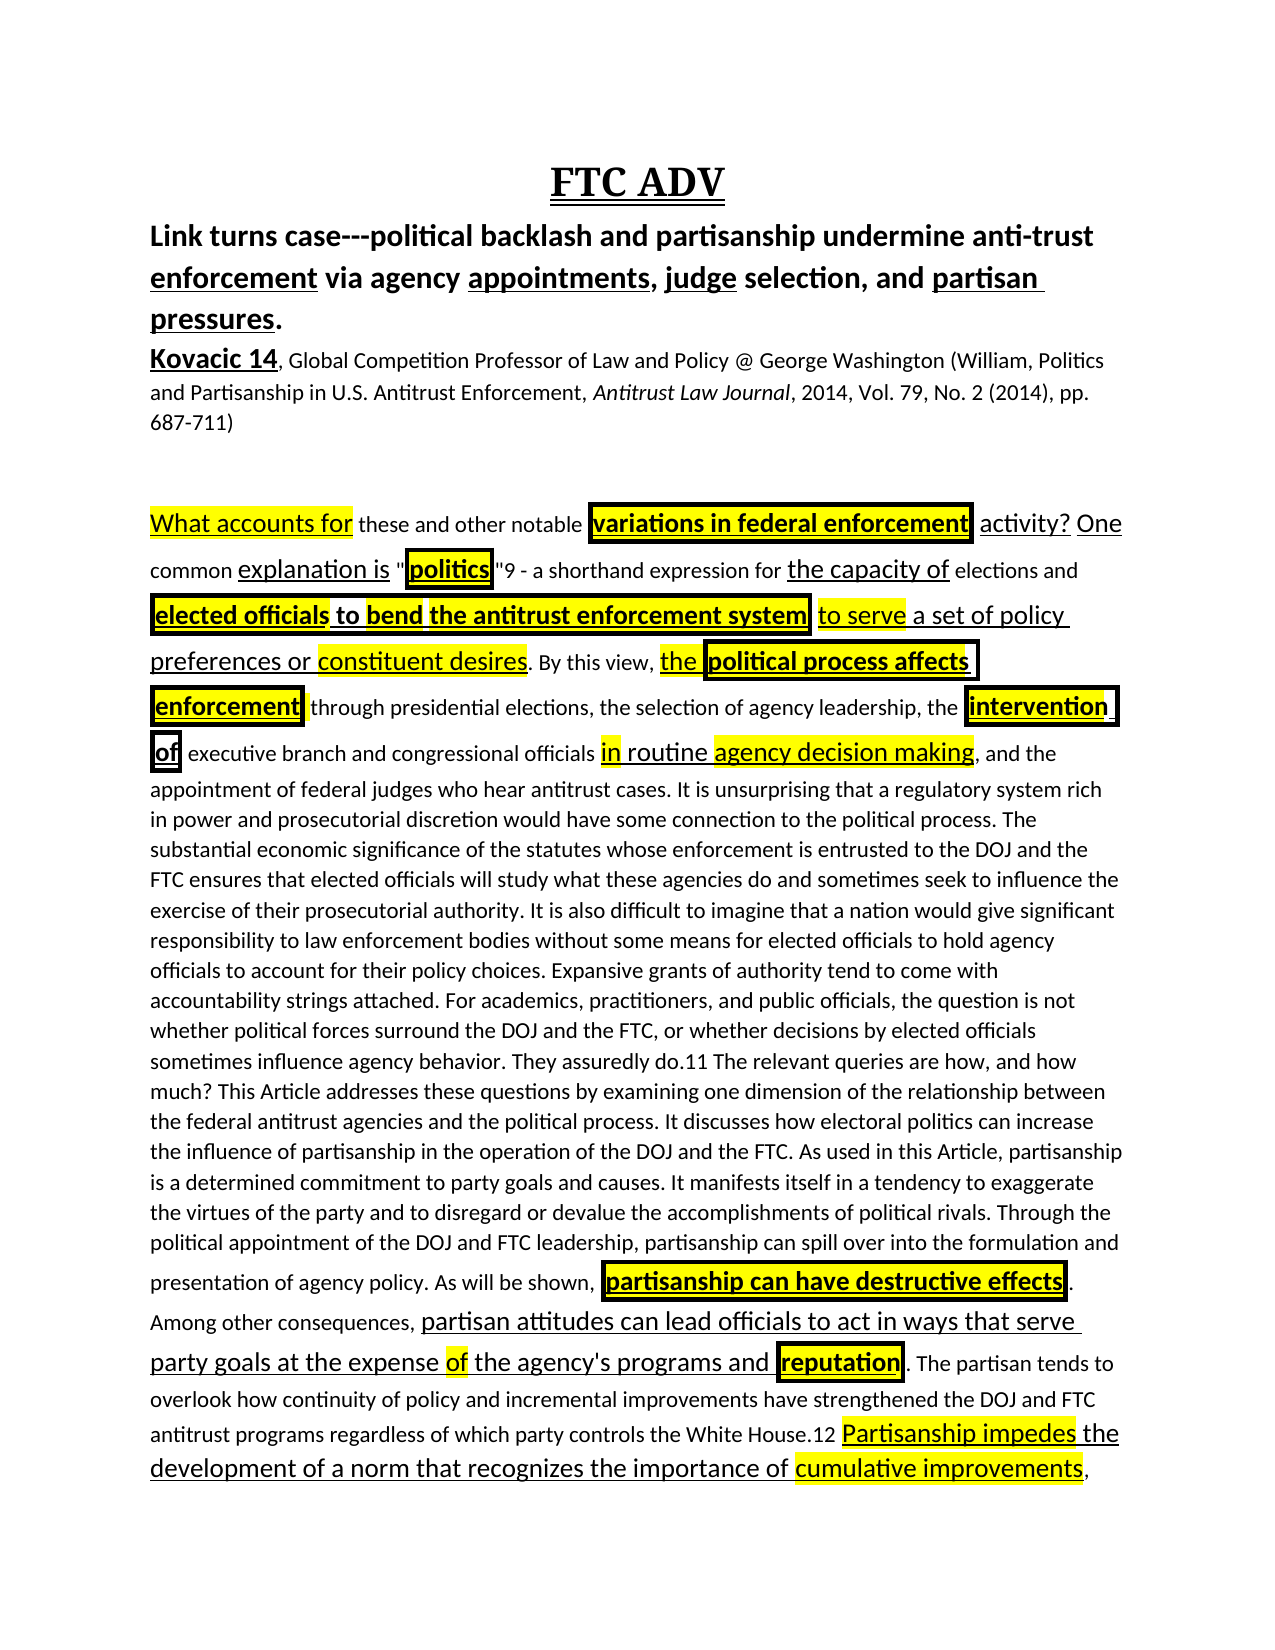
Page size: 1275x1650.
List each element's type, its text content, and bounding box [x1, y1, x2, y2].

text Kovacic 14, Global Competition Professor of Law and Policy @ George Washington (William, Politics and Partisanship in U.S. Antitrust Enforcement, Antitrust Law Journal, 2014, Vol. 79, No. 2 (2014), pp. 687-711) [150, 340, 1125, 436]
subtitle Link turns case---political backlash and partisanship undermine anti-trust enforcement via agency appointments, judge selection, and partisan pressures. [150, 217, 1125, 337]
subtitle FTC ADV [150, 154, 1125, 208]
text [150, 502, 1125, 1485]
